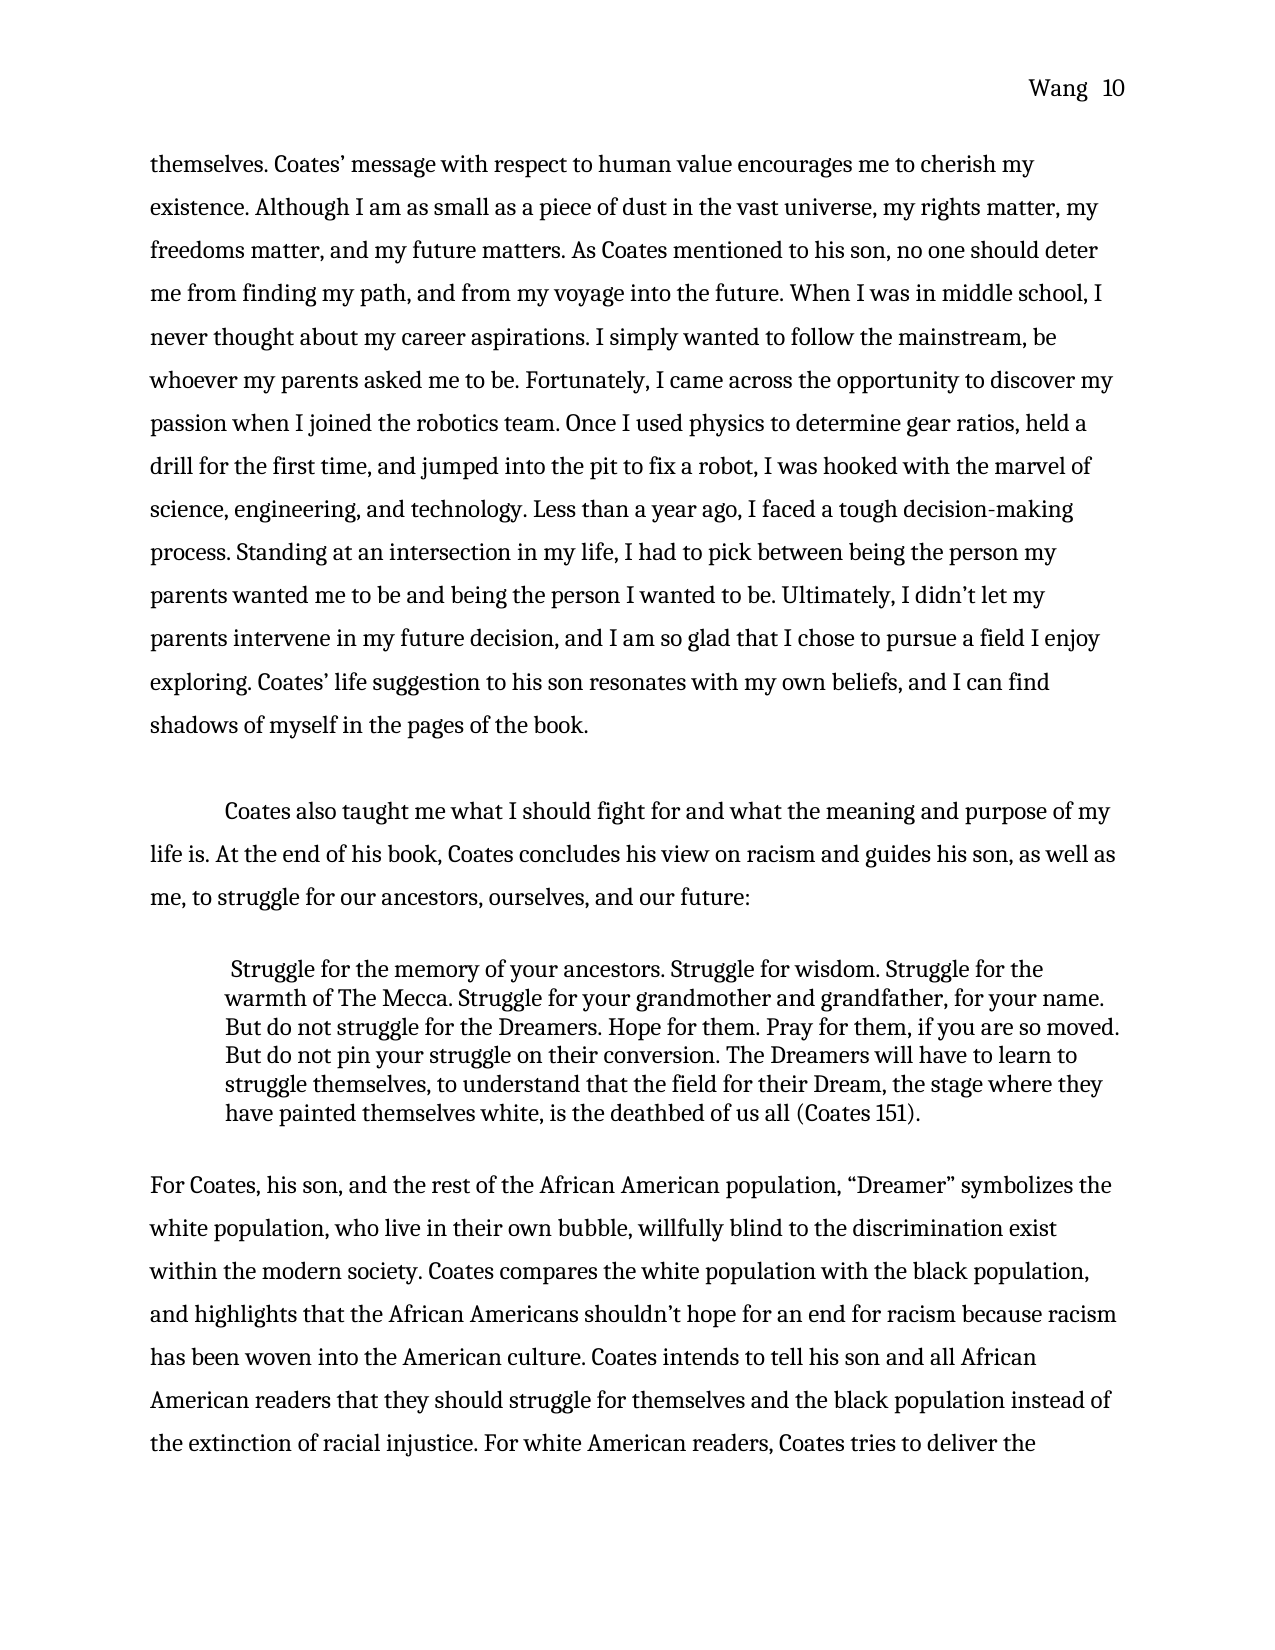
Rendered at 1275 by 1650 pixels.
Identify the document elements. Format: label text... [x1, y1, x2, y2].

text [150, 1171, 1125, 1458]
text Struggle for the memory of your ancestors. Struggle for wisdom. Struggle for the warmth of The Mecca. Struggle for your grandmother and grandfather, for your name. But do not struggle for the Dreamers. Hope for them. Pray for them, if you are so moved. But do not pin your struggle on their conversion. The Dreamers will have to learn to struggle themselves, to understand that the field for their Dream, the stage where they have painted themselves white, is the deathbed of us all (Coates 151). [225, 955, 1125, 1127]
text Coates also taught me what I should fight for and what the meaning and purpose of my life is. At the end of his book, Coates concludes his view on racism and guides his son, as well as me, to struggle for our ancestors, ourselves, and our future: [150, 797, 1125, 912]
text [150, 150, 1125, 739]
